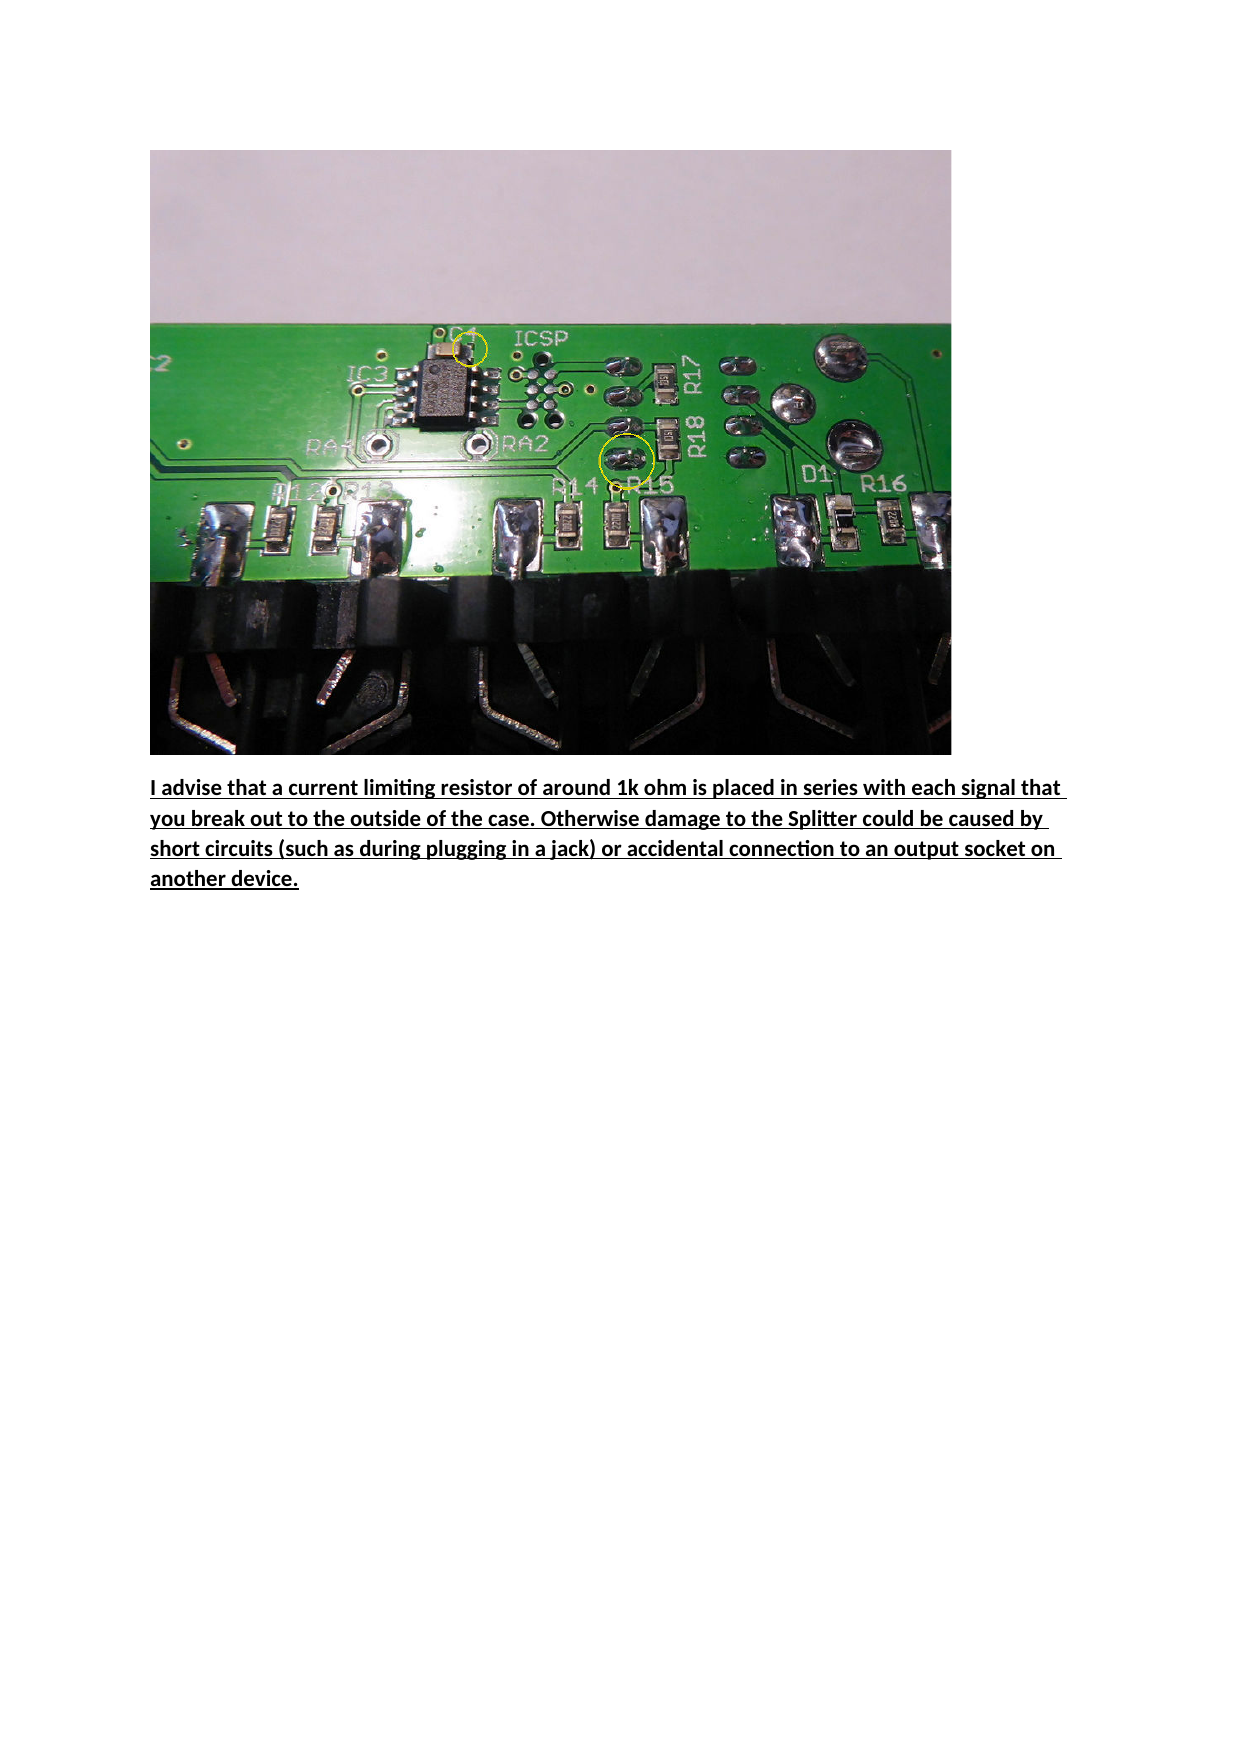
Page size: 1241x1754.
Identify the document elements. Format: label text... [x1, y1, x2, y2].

text I advise that a current limiting resistor of around 1k ohm is placed in series with each signal that you break out to the outside of the case. Otherwise damage to the Splitter could be caused by short circuits (such as during plugging in a jack) or accidental connection to an output socket on another device. [150, 773, 1090, 892]
picture [150, 150, 952, 755]
